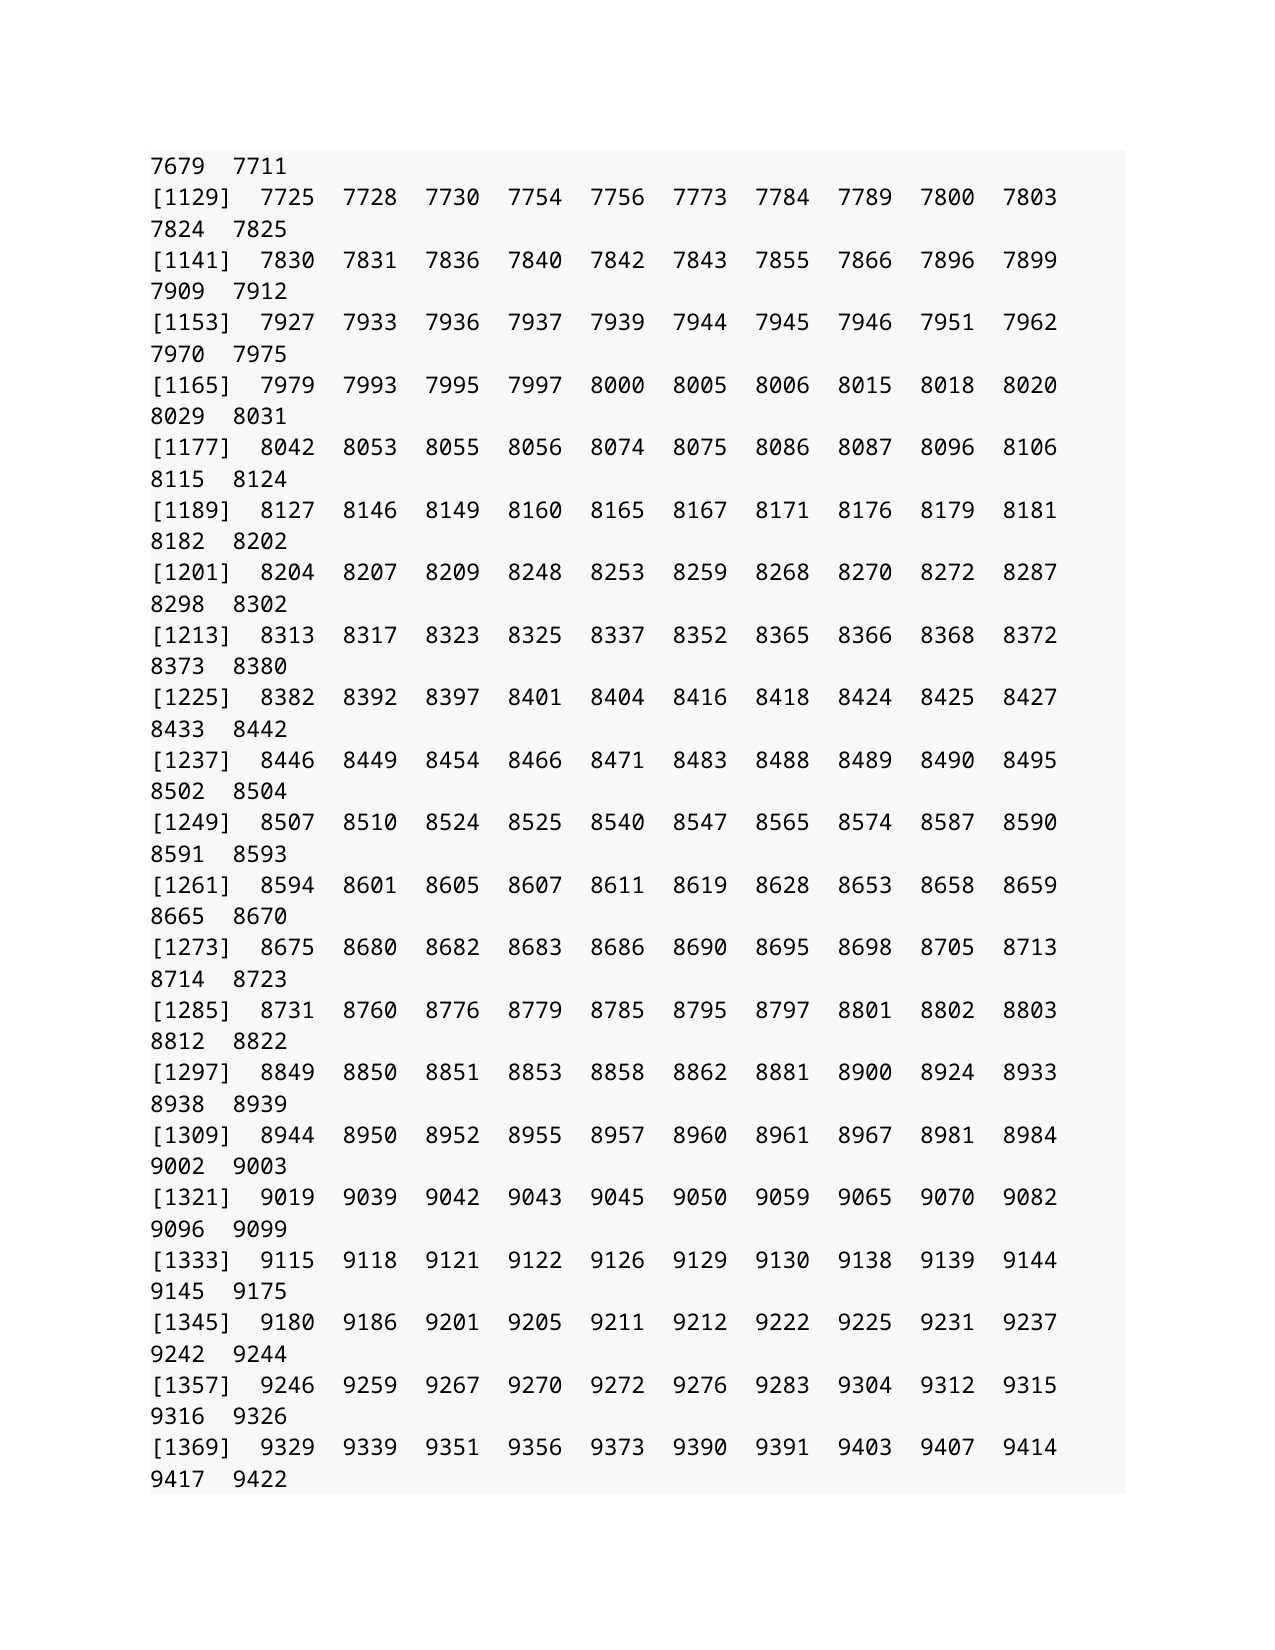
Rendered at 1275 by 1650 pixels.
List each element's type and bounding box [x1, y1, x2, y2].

text [150, 150, 1125, 1494]
